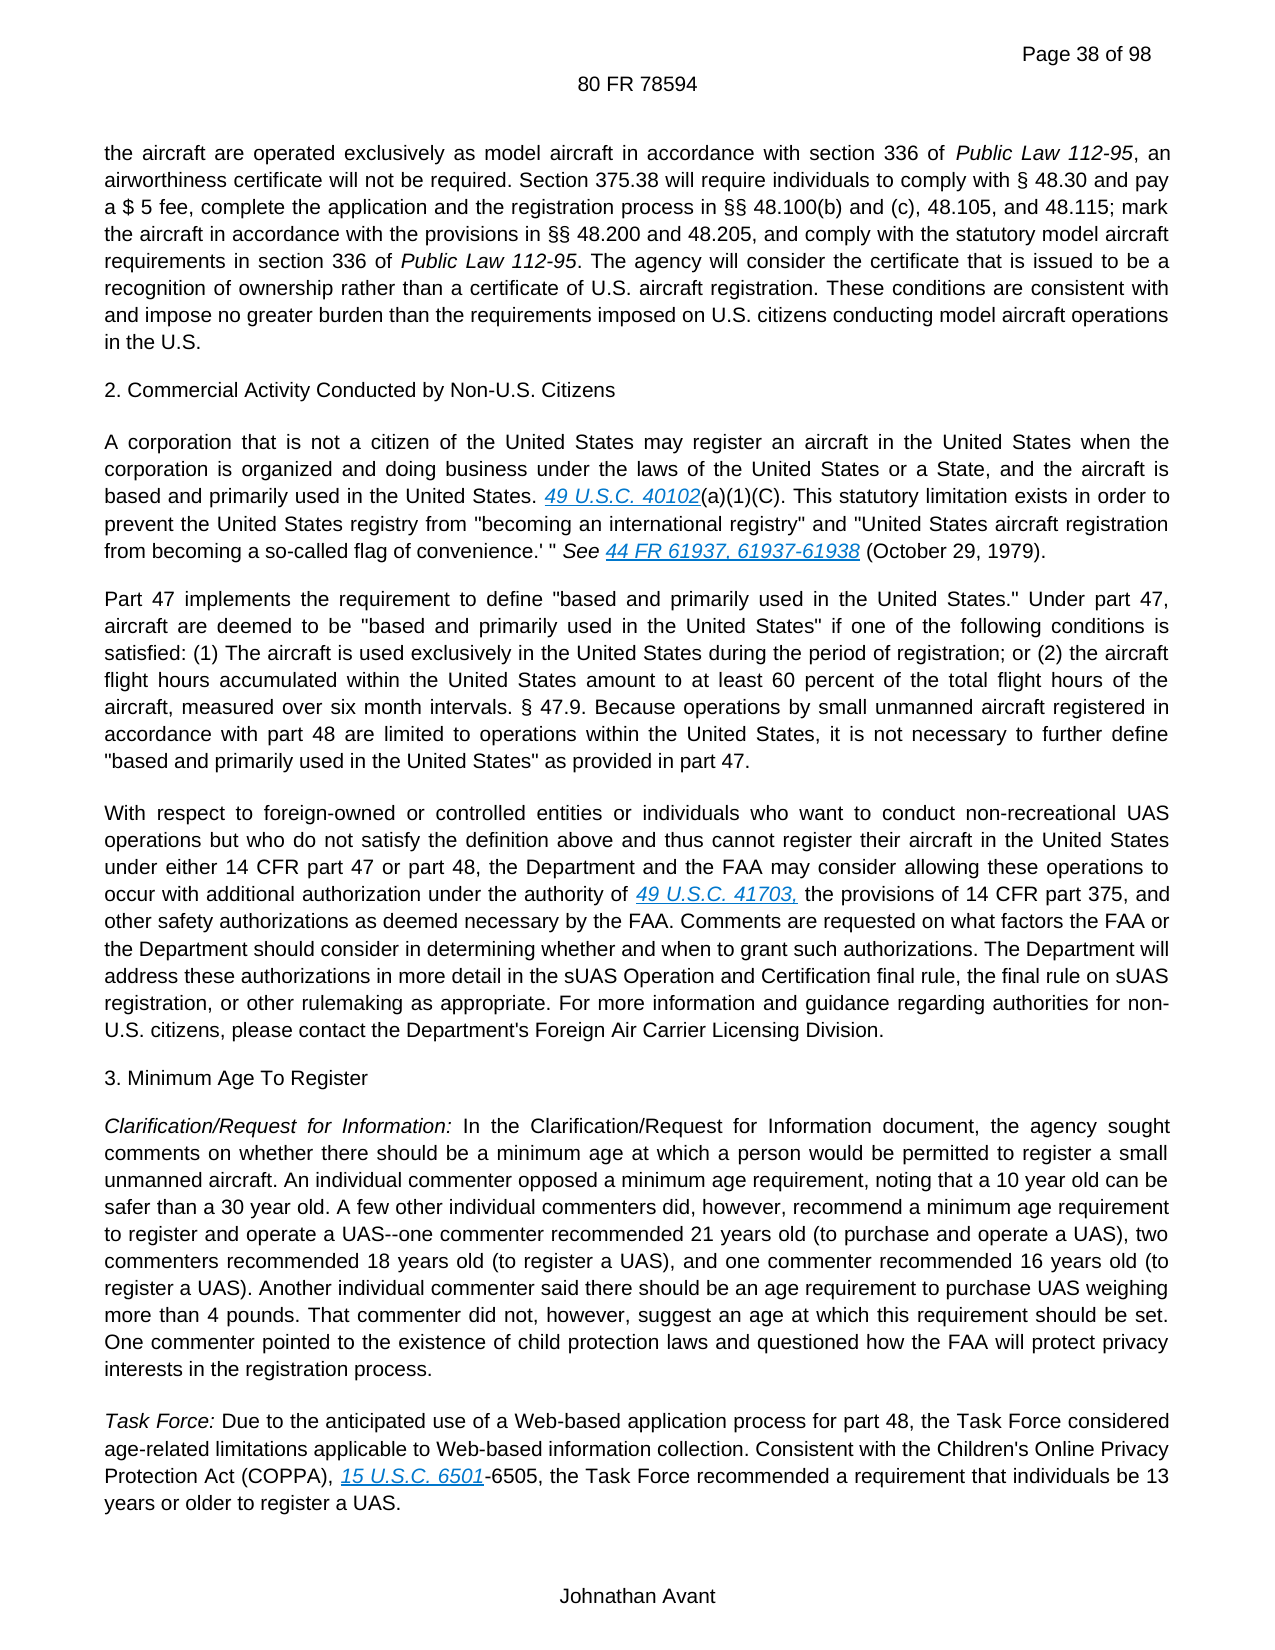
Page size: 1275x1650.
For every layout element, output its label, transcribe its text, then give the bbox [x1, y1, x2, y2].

text Task Force: Due to the anticipated use of a Web-based application process for part 48, the Task Force considered age-related limitations applicable to Web-based information collection. Consistent with the Children's Online Privacy Protection Act (COPPA), 15 U.S.C. 6501-6505, the Task Force recommended a requirement that individuals be 13 years or older to register a UAS. [104, 1406, 1171, 1514]
text 2. Commercial Activity Conducted by Non-U.S. Citizens [104, 375, 1171, 402]
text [104, 137, 1171, 354]
text 3. Minimum Age To Register [104, 1062, 1171, 1089]
text With respect to foreign-owned or controlled entities or individuals who want to conduct non-recreational UAS operations but who do not satisfy the definition above and thus cannot register their aircraft in the United States under either 14 CFR part 47 or part 48, the Department and the FAA may consider allowing these operations to occur with additional authorization under the authority of 49 U.S.C. 41703, the provisions of 14 CFR part 375, and other safety authorizations as deemed necessary by the FAA. Comments are requested on what factors the FAA or the Department should consider in determining whether and when to grant such authorizations. The Department will address these authorizations in more detail in the sUAS Operation and Certification final rule, the final rule on sUAS registration, or other rulemaking as appropriate. For more information and guidance regarding authorities for non-U.S. citizens, please contact the Department's Foreign Air Carrier Licensing Division. [104, 798, 1171, 1042]
text Part 47 implements the requirement to define "based and primarily used in the United States." Under part 47, aircraft are deemed to be "based and primarily used in the United States" if one of the following conditions is satisfied: (1) The aircraft is used exclusively in the United States during the period of registration; or (2) the aircraft flight hours accumulated within the United States amount to at least 60 percent of the total flight hours of the aircraft, measured over six month intervals. § 47.9. Because operations by small unmanned aircraft registered in accordance with part 48 are limited to operations within the United States, it is not necessary to further define "based and primarily used in the United States" as provided in part 47. [104, 583, 1171, 773]
text Clarification/Request for Information: In the Clarification/Request for Information document, the agency sought comments on whether there should be a minimum age at which a person would be permitted to register a small unmanned aircraft. An individual commenter opposed a minimum age requirement, noting that a 10 year old can be safer than a 30 year old. A few other individual commenters did, however, recommend a minimum age requirement to register and operate a UAS--one commenter recommended 21 years old (to purchase and operate a UAS), two commenters recommended 18 years old (to register a UAS), and one commenter recommended 16 years old (to register a UAS). Another individual commenter said there should be an age requirement to purchase UAS weighing more than 4 pounds. That commenter did not, however, suggest an age at which this requirement should be set. One commenter pointed to the existence of child protection laws and questioned how the FAA will protect privacy interests in the registration process. [104, 1110, 1171, 1381]
text A corporation that is not a citizen of the United States may register an aircraft in the United States when the corporation is organized and doing business under the laws of the United States or a State, and the aircraft is based and primarily used in the United States. 49 U.S.C. 40102(a)(1)(C). This statutory limitation exists in order to prevent the United States registry from "becoming an international registry" and "United States aircraft registration from becoming a so-called flag of convenience.' " See 44 FR 61937, 61937-61938 (October 29, 1979). [104, 427, 1171, 562]
